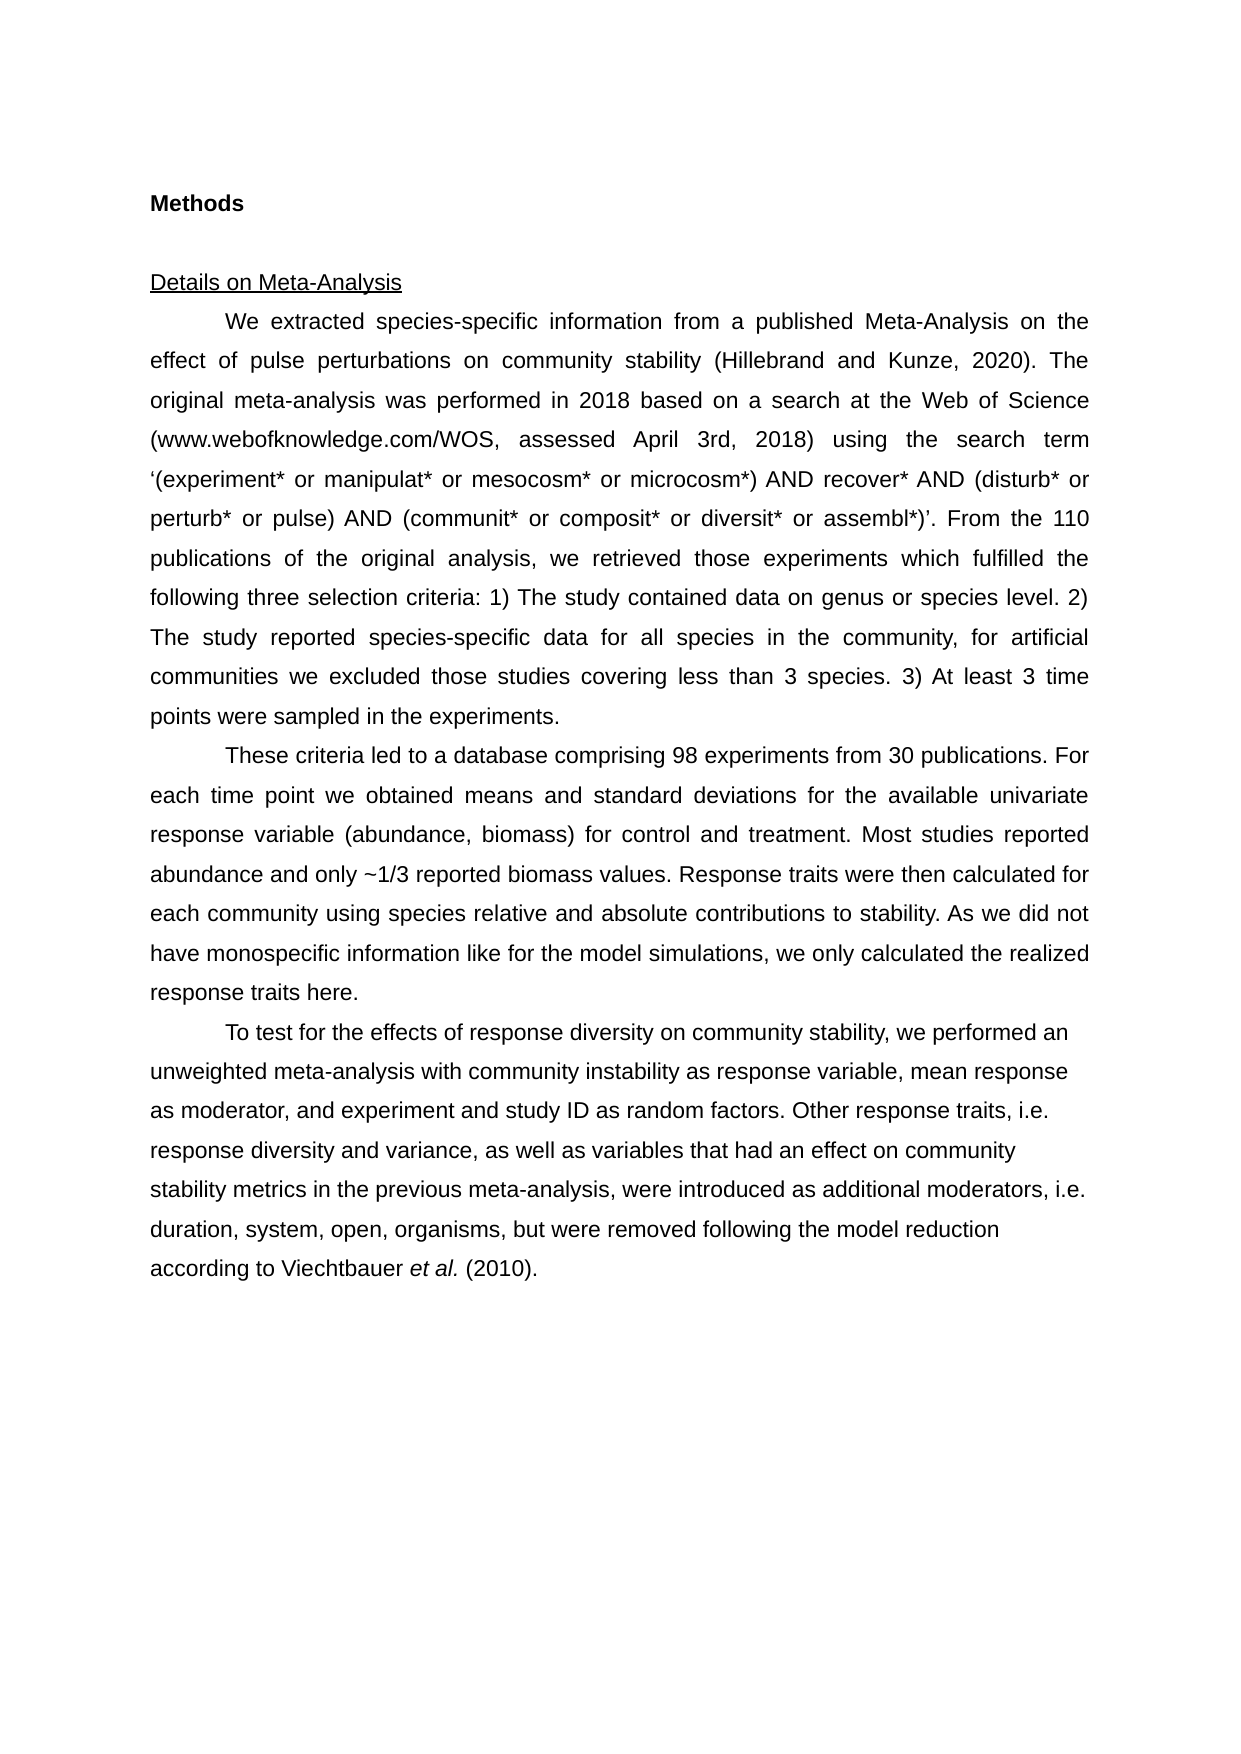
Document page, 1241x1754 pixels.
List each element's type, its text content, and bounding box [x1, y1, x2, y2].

text We extracted species-specific information from a published Meta-Analysis on the effect of pulse perturbations on community stability (Hillebrand and Kunze, 2020). The original meta-analysis was performed in 2018 based on a search at the Web of Science (www.webofknowledge.com/WOS, assessed April 3rd, 2018) using the search term ‘(experiment* or manipulat* or mesocosm* or microcosm*) AND recover* AND (disturb* or perturb* or pulse) AND (communit* or composit* or diversit* or assembl*)’. From the 110 publications of the original analysis, we retrieved those experiments which fulfilled the following three selection criteria: 1) The study contained data on genus or species level. 2) The study reported species-specific data for all species in the community, for artificial communities we excluded those studies covering less than 3 species. 3) At least 3 time points were sampled in the experiments. [150, 308, 1090, 729]
text Details on Meta-Analysis [150, 268, 1090, 295]
text To test for the effects of response diversity on community stability, we performed an unweighted meta-analysis with community instability as response variable, mean response as moderator, and experiment and study ID as random factors. Other response traits, i.e. response diversity and variance, as well as variables that had an effect on community stability metrics in the previous meta-analysis, were introduced as additional moderators, i.e. duration, system, open, organisms, but were removed following the model reduction according to Viechtbauer et al. (2010). [150, 1018, 1090, 1282]
text These criteria led to a database comprising 98 experiments from 30 publications. For each time point we obtained means and standard deviations for the available univariate response variable (abundance, biomass) for control and treatment. Most studies reported abundance and only ~1/3 reported biomass values. Response traits were then calculated for each community using species relative and absolute contributions to stability. As we did not have monospecific information like for the model simulations, we only calculated the realized response traits here. [150, 742, 1090, 1005]
text Methods [150, 189, 1090, 216]
